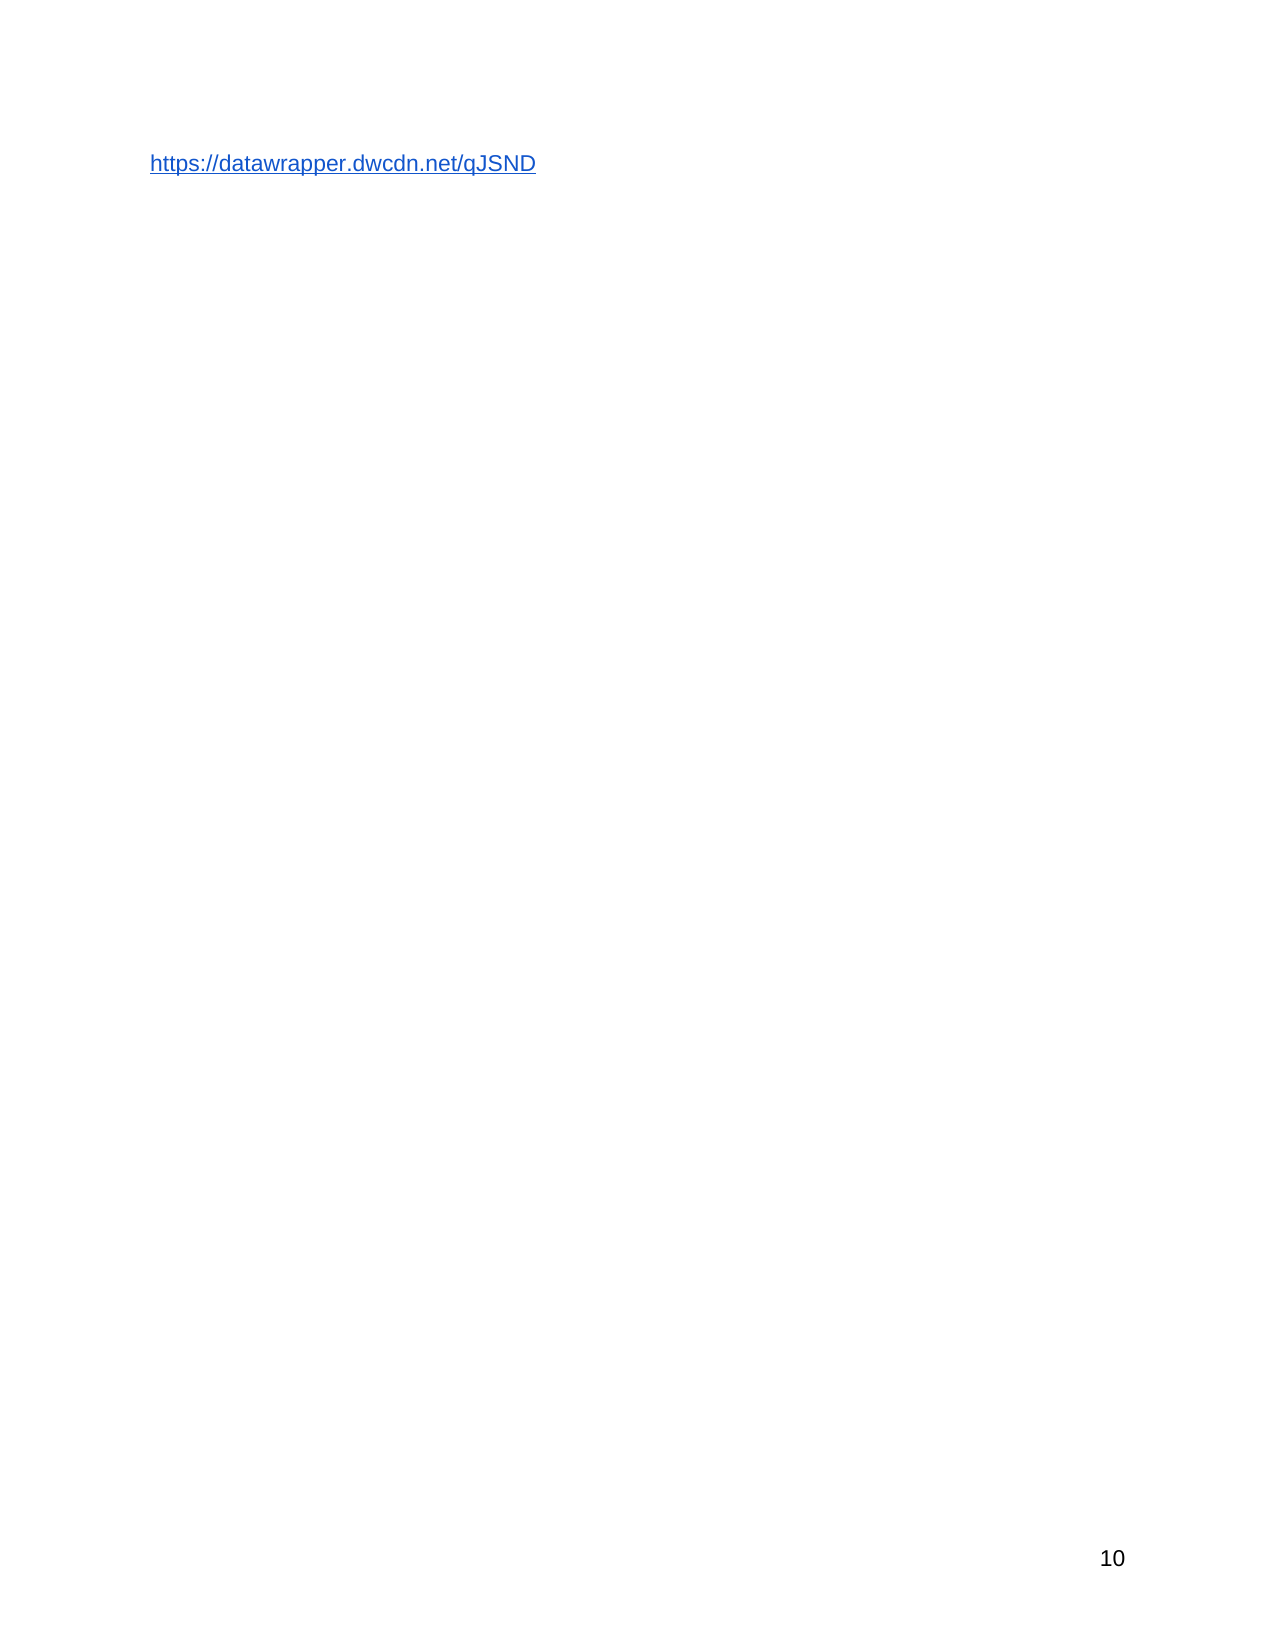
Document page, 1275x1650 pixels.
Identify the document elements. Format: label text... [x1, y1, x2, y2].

text https://datawrapper.dwcdn.net/qJSND [150, 150, 1125, 176]
